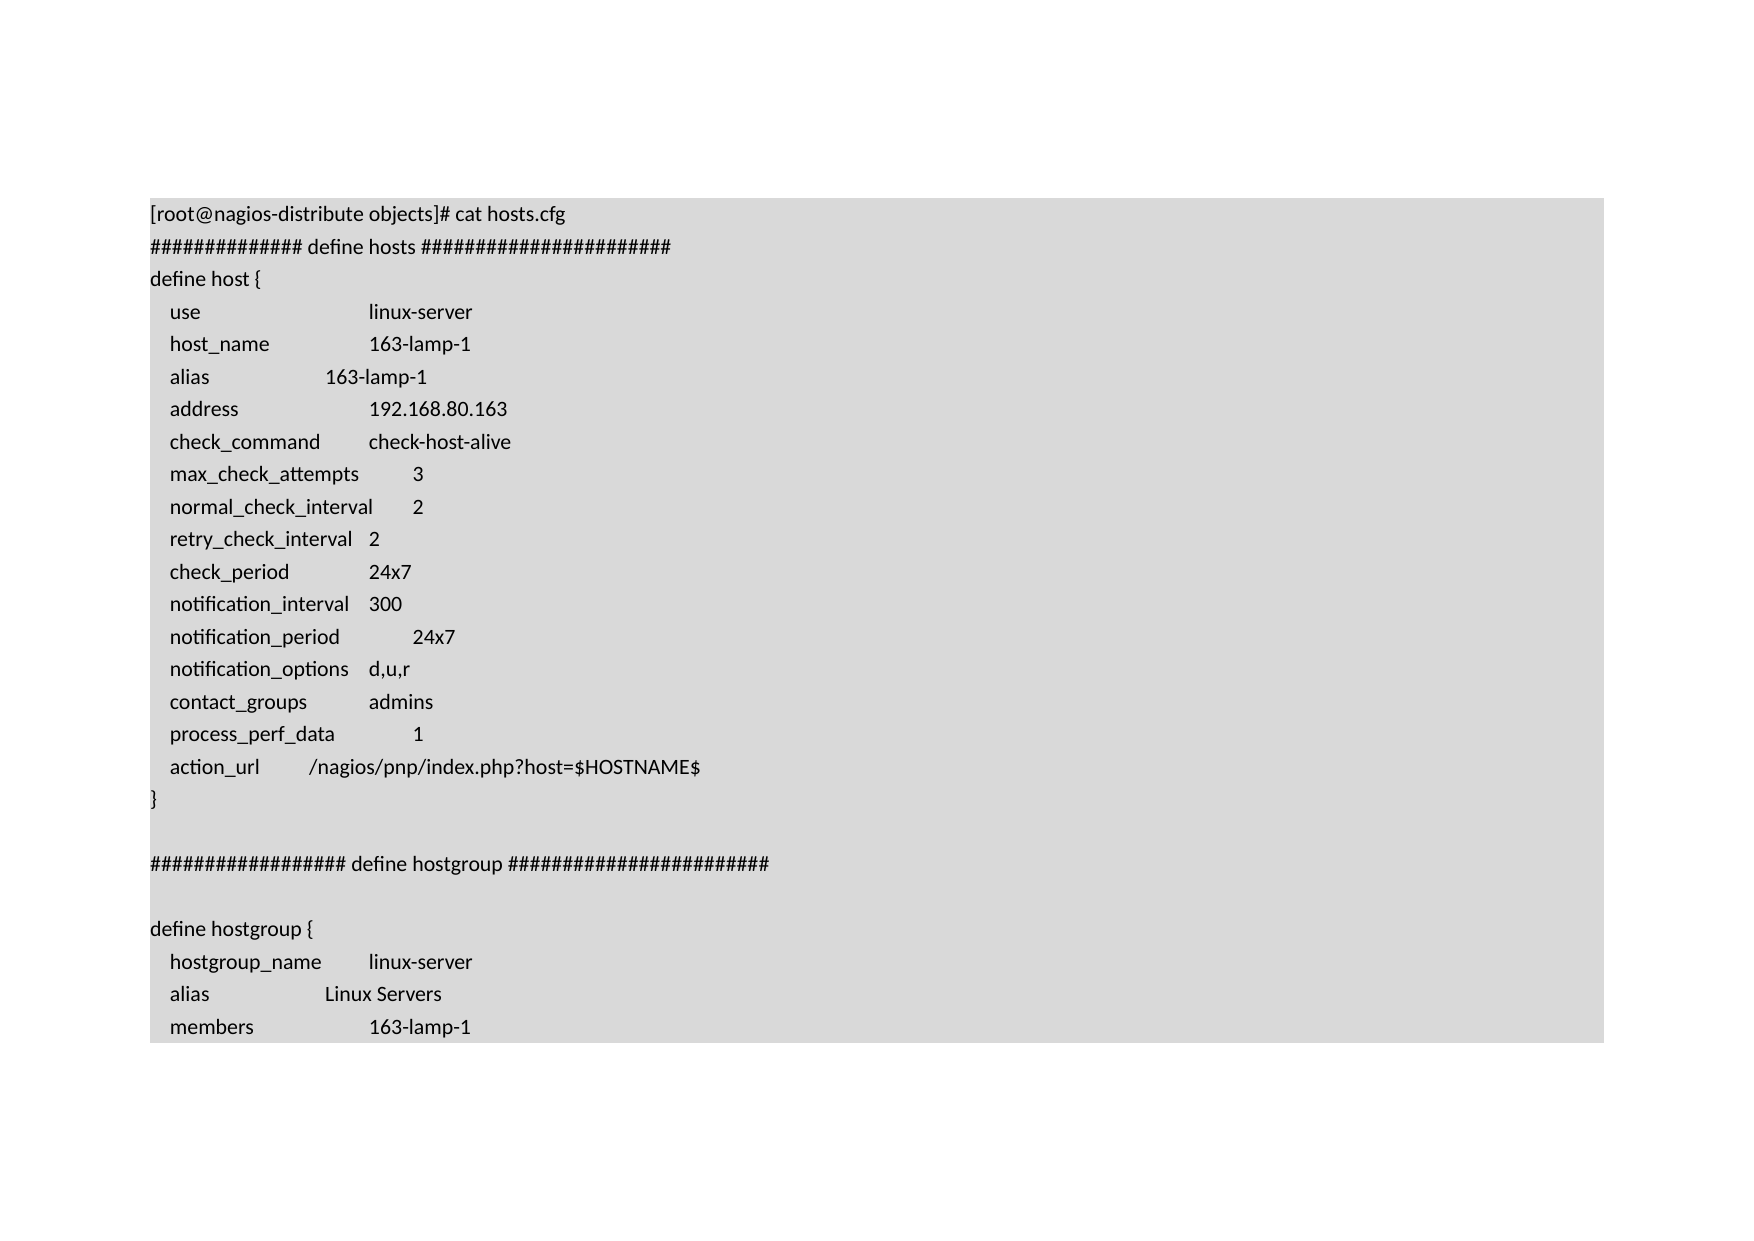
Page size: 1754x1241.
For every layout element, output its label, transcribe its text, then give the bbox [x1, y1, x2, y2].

text notification_options d,u,r [150, 653, 1604, 685]
text alias Linux Servers [150, 978, 1604, 1010]
text normal_check_interval 2 [150, 490, 1604, 523]
text contact_groups admins [150, 685, 1604, 718]
text members 163-lamp-1 [150, 1010, 1604, 1043]
text notification_period 24x7 [150, 620, 1604, 653]
text ############## define hosts ####################### [150, 230, 1604, 263]
text hostgroup_name linux-server [150, 945, 1604, 978]
text [root@nagios-distribute objects]# cat hosts.cfg [150, 198, 1604, 230]
text alias 163-lamp-1 [150, 360, 1604, 393]
text define hostgroup { [150, 913, 1604, 945]
text host_name 163-lamp-1 [150, 328, 1604, 360]
text max_check_attempts 3 [150, 458, 1604, 490]
text check_period 24x7 [150, 555, 1604, 588]
text action_url /nagios/pnp/index.php?host=$HOSTNAME$ [150, 750, 1604, 783]
text } [150, 783, 1604, 815]
text retry_check_interval 2 [150, 523, 1604, 555]
text define host { [150, 263, 1604, 295]
text address 192.168.80.163 [150, 393, 1604, 425]
text notification_interval 300 [150, 588, 1604, 620]
text check_command check-host-alive [150, 425, 1604, 458]
text process_perf_data 1 [150, 718, 1604, 750]
text ################## define hostgroup ######################## [150, 848, 1604, 880]
text use linux-server [150, 295, 1604, 328]
